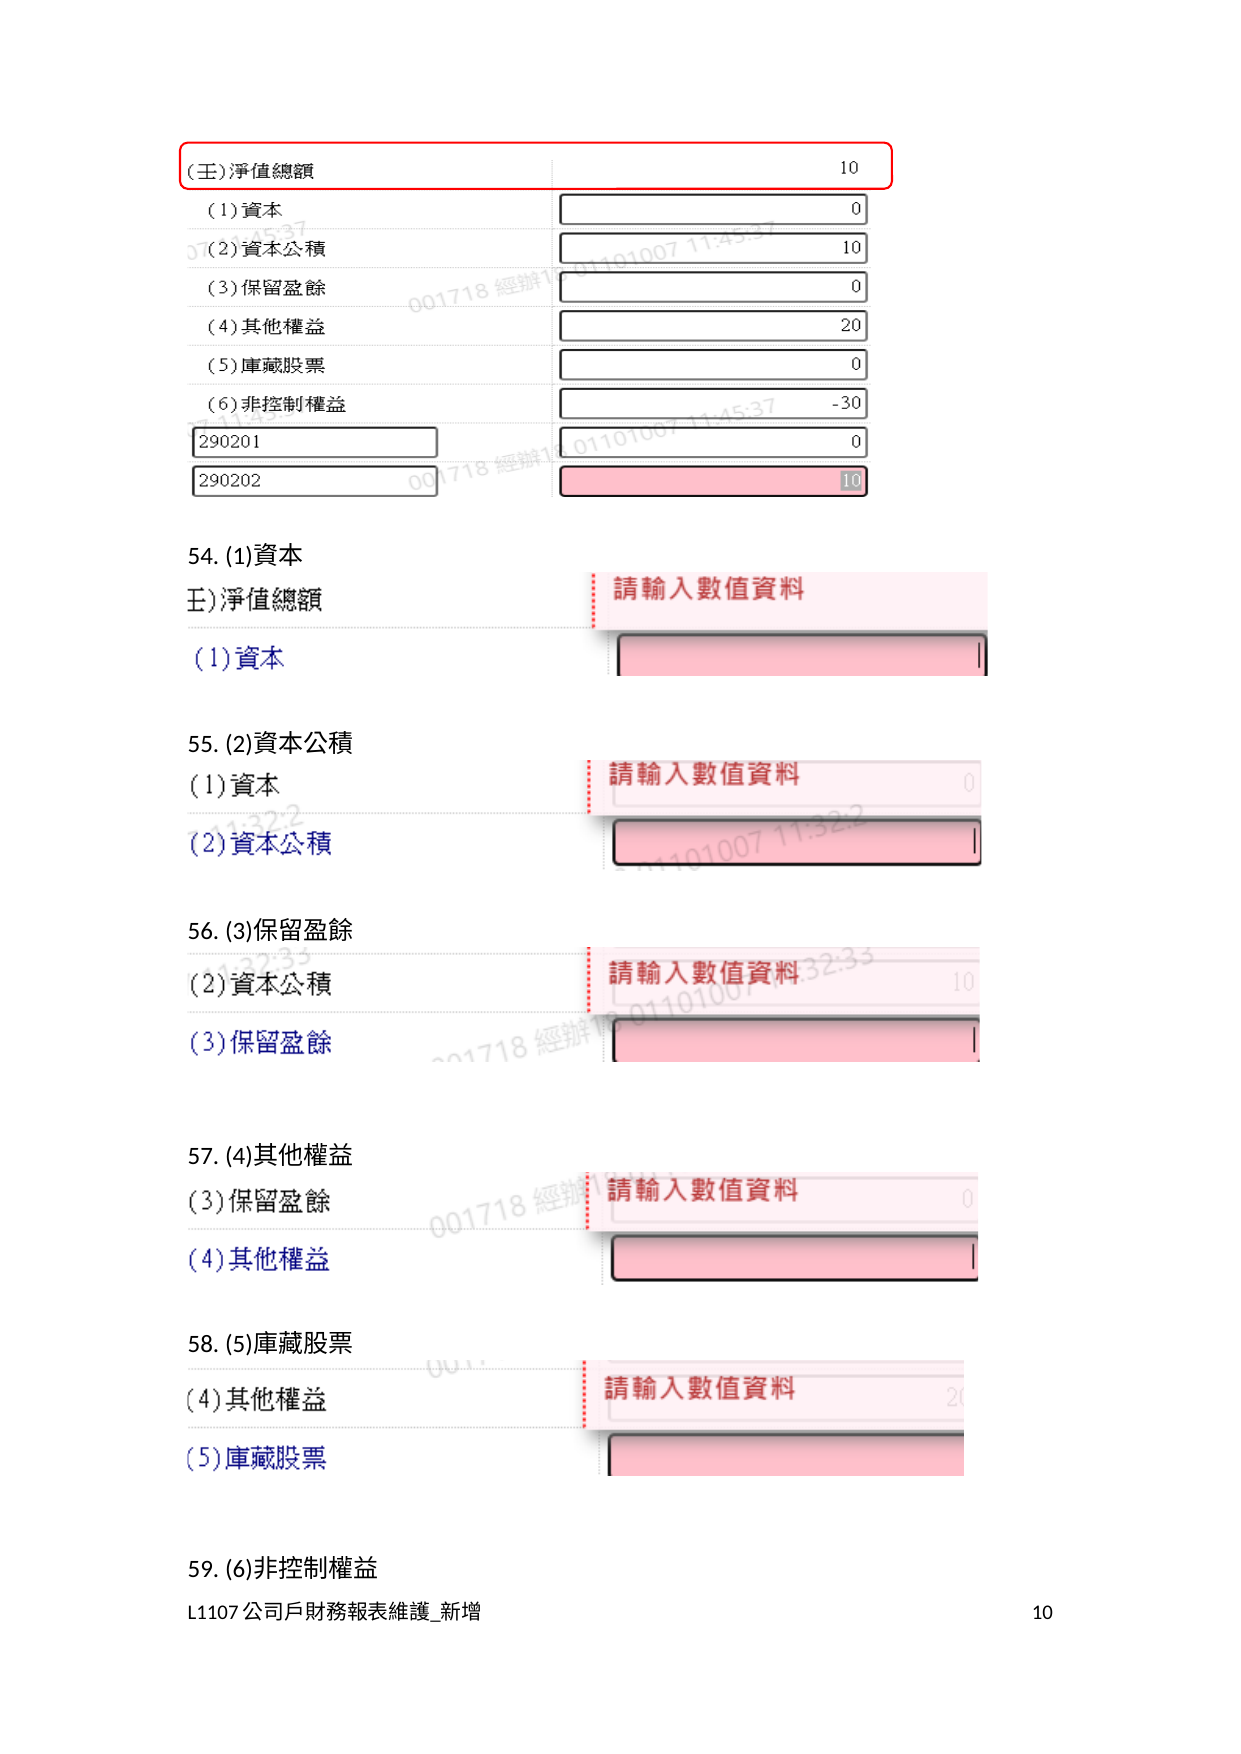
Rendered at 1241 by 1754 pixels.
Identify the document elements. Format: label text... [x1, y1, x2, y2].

picture [187, 947, 980, 1062]
list (1)資本 [187, 535, 1053, 572]
list (4)其他權益 [187, 1135, 1053, 1172]
list (6)非控制權益 [187, 1547, 1053, 1585]
list (2)資本公積 [187, 722, 1053, 760]
picture [187, 1172, 979, 1285]
picture [187, 160, 872, 187]
picture [187, 760, 982, 871]
picture [187, 1360, 964, 1476]
list (5)庫藏股票 [187, 1322, 1053, 1360]
picture [187, 190, 872, 497]
picture [187, 572, 988, 676]
list (3)保留盈餘 [187, 910, 1053, 947]
